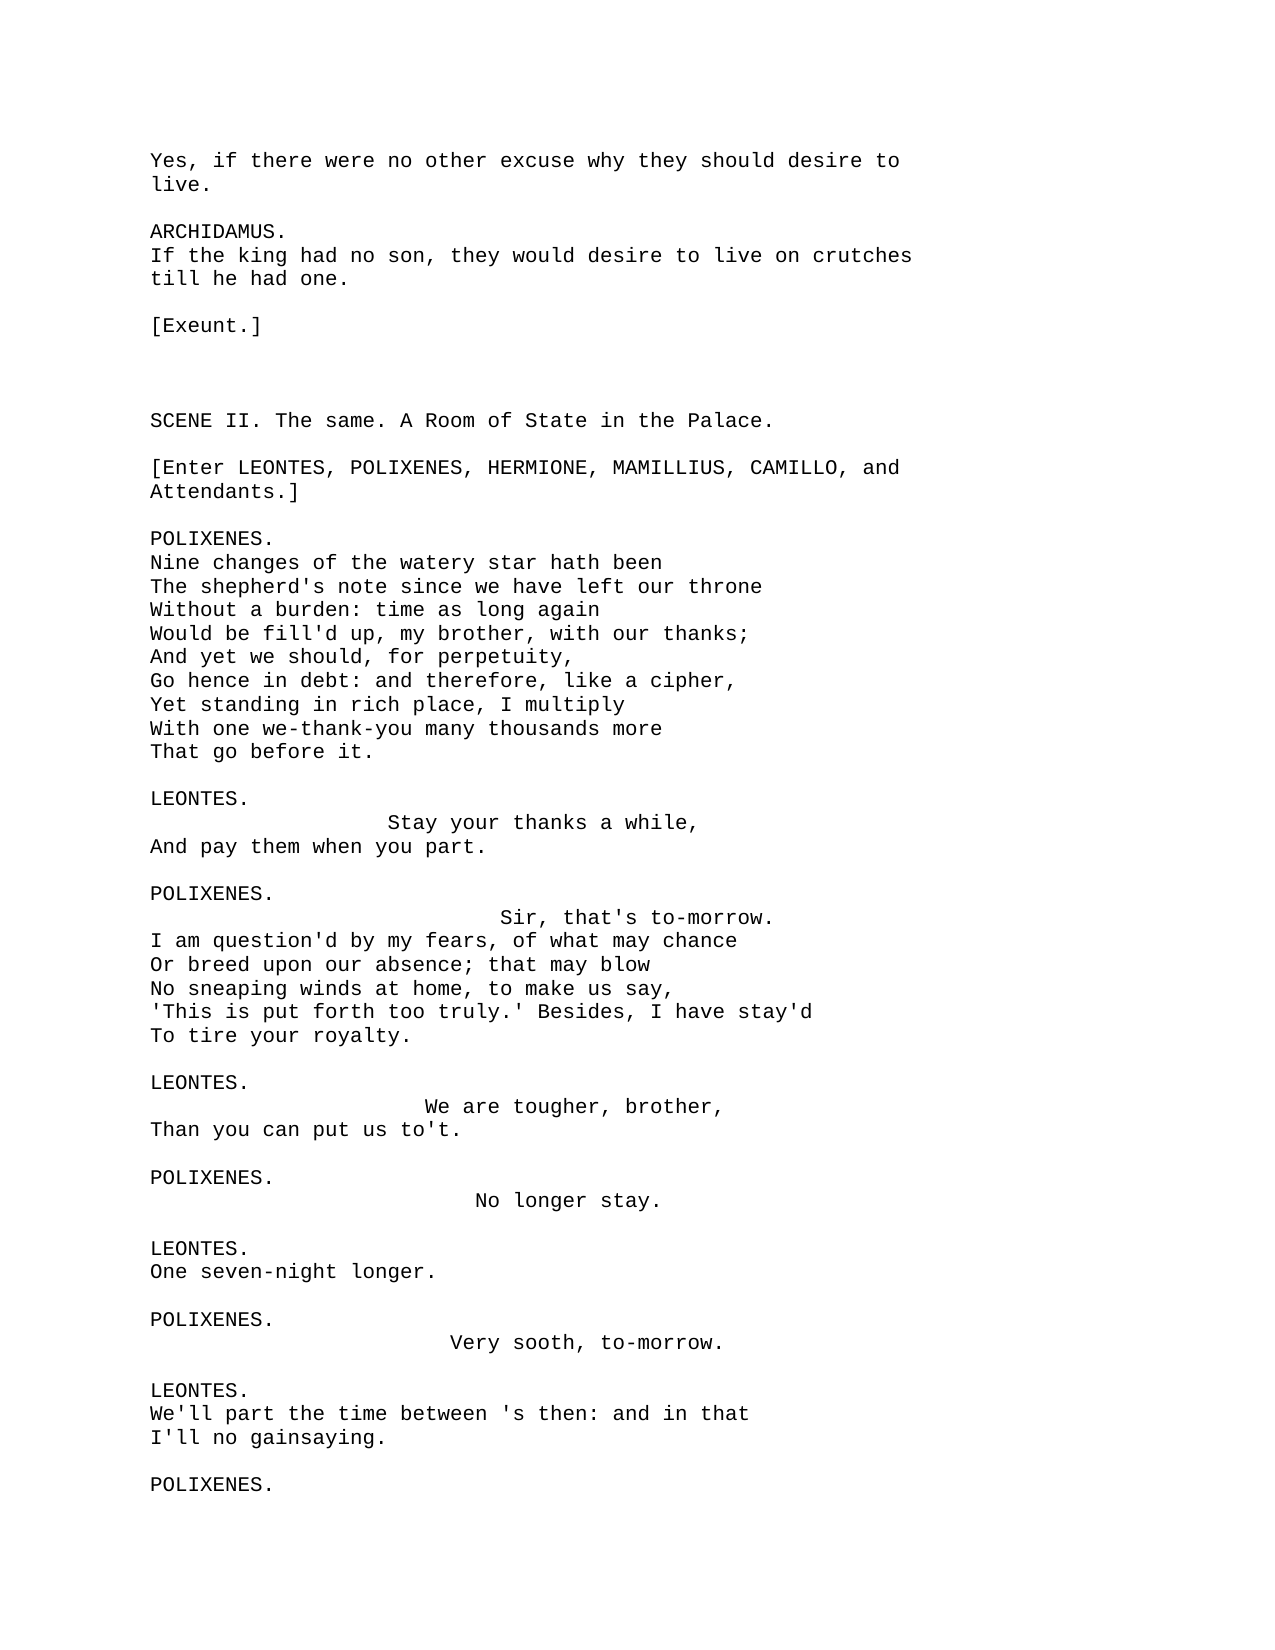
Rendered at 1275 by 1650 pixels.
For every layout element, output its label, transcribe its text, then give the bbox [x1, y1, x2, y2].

text Attendants.] [150, 481, 1125, 505]
text The shepherd's note since we have left our throne [150, 576, 1125, 599]
text Would be fill'd up, my brother, with our thanks; [150, 623, 1125, 647]
text Or breed upon our absence; that may blow [150, 954, 1125, 978]
text We are tougher, brother, [150, 1096, 1125, 1119]
text POLIXENES. [150, 883, 1125, 907]
text [Exeunt.] [150, 316, 1125, 339]
text With one we-thank-you many thousands more [150, 717, 1125, 741]
text LEONTES. [150, 1379, 1125, 1403]
text live. [150, 174, 1125, 197]
text LEONTES. [150, 788, 1125, 812]
text Nine changes of the watery star hath been [150, 552, 1125, 576]
text Than you can put us to't. [150, 1119, 1125, 1143]
text No sneaping winds at home, to make us say, [150, 978, 1125, 1001]
text SCENE II. The same. A Room of State in the Palace. [150, 410, 1125, 434]
text 'This is put forth too truly.' Besides, I have stay'd [150, 1001, 1125, 1025]
text [Enter LEONTES, POLIXENES, HERMIONE, MAMILLIUS, CAMILLO, and [150, 457, 1125, 481]
text POLIXENES. [150, 1474, 1125, 1498]
text One seven-night longer. [150, 1261, 1125, 1285]
text POLIXENES. [150, 1309, 1125, 1332]
text I'll no gainsaying. [150, 1427, 1125, 1451]
text And yet we should, for perpetuity, [150, 647, 1125, 670]
text Go hence in debt: and therefore, like a cipher, [150, 670, 1125, 694]
text LEONTES. [150, 1072, 1125, 1096]
text LEONTES. [150, 1238, 1125, 1261]
text To tire your royalty. [150, 1025, 1125, 1048]
text If the king had no son, they would desire to live on crutches [150, 244, 1125, 268]
text Yet standing in rich place, I multiply [150, 694, 1125, 717]
text Without a burden: time as long again [150, 599, 1125, 623]
text POLIXENES. [150, 528, 1125, 552]
text That go before it. [150, 741, 1125, 765]
text Sir, that's to-morrow. [150, 907, 1125, 930]
text And pay them when you part. [150, 836, 1125, 859]
text till he had one. [150, 268, 1125, 292]
text Stay your thanks a while, [150, 812, 1125, 836]
text POLIXENES. [150, 1167, 1125, 1190]
text We'll part the time between 's then: and in that [150, 1403, 1125, 1427]
text Yes, if there were no other excuse why they should desire to [150, 150, 1125, 174]
text ARCHIDAMUS. [150, 221, 1125, 244]
text No longer stay. [150, 1190, 1125, 1214]
text Very sooth, to-morrow. [150, 1332, 1125, 1356]
text I am question'd by my fears, of what may chance [150, 930, 1125, 954]
